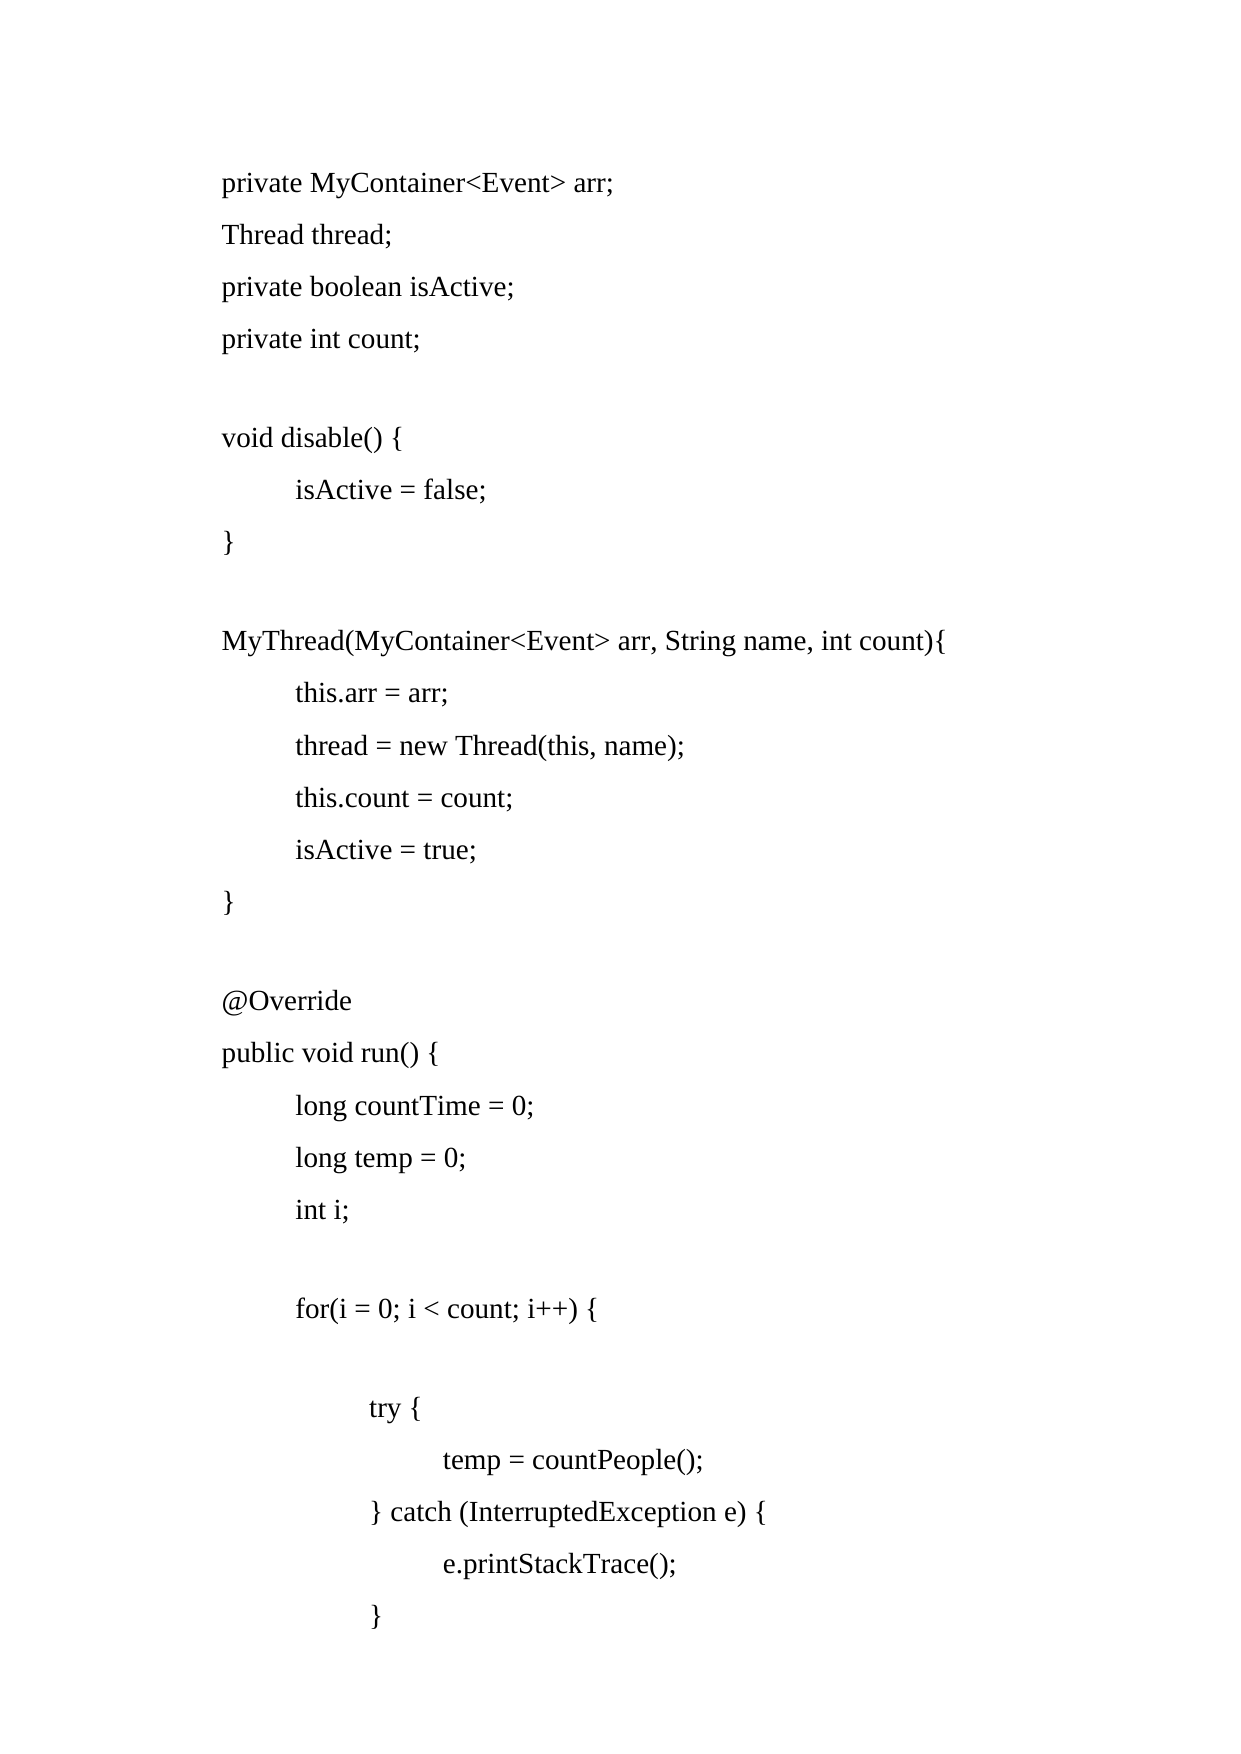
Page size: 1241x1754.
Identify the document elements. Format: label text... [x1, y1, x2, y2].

text private int count; [148, 321, 1122, 355]
text private boolean isActive; [148, 269, 1122, 303]
text public void run() { [148, 1035, 1122, 1069]
text this.arr = arr; [148, 676, 1122, 709]
text temp = countPeople(); [148, 1442, 1122, 1475]
text try { [148, 1390, 1122, 1423]
text isActive = false; [148, 472, 1122, 506]
text long countTime = 0; [148, 1088, 1122, 1121]
text for(i = 0; i < count; i++) { [148, 1291, 1122, 1324]
text isActive = true; [148, 832, 1122, 866]
text } [148, 524, 1122, 558]
text thread = new Thread(this, name); [148, 728, 1122, 761]
text private MyContainer<Event> arr; [148, 165, 1122, 198]
text int i; [148, 1192, 1122, 1226]
text MyThread(MyContainer<Event> arr, String name, int count){ [148, 623, 1122, 657]
text } [148, 884, 1122, 918]
text @Override [148, 983, 1122, 1017]
text Thread thread; [148, 217, 1122, 251]
text e.printStackTrace(); [148, 1546, 1122, 1580]
text this.count = count; [148, 780, 1122, 813]
text void disable() { [148, 420, 1122, 454]
text } [148, 1598, 1122, 1632]
text } catch (InterruptedException e) { [148, 1494, 1122, 1528]
text long temp = 0; [148, 1140, 1122, 1173]
